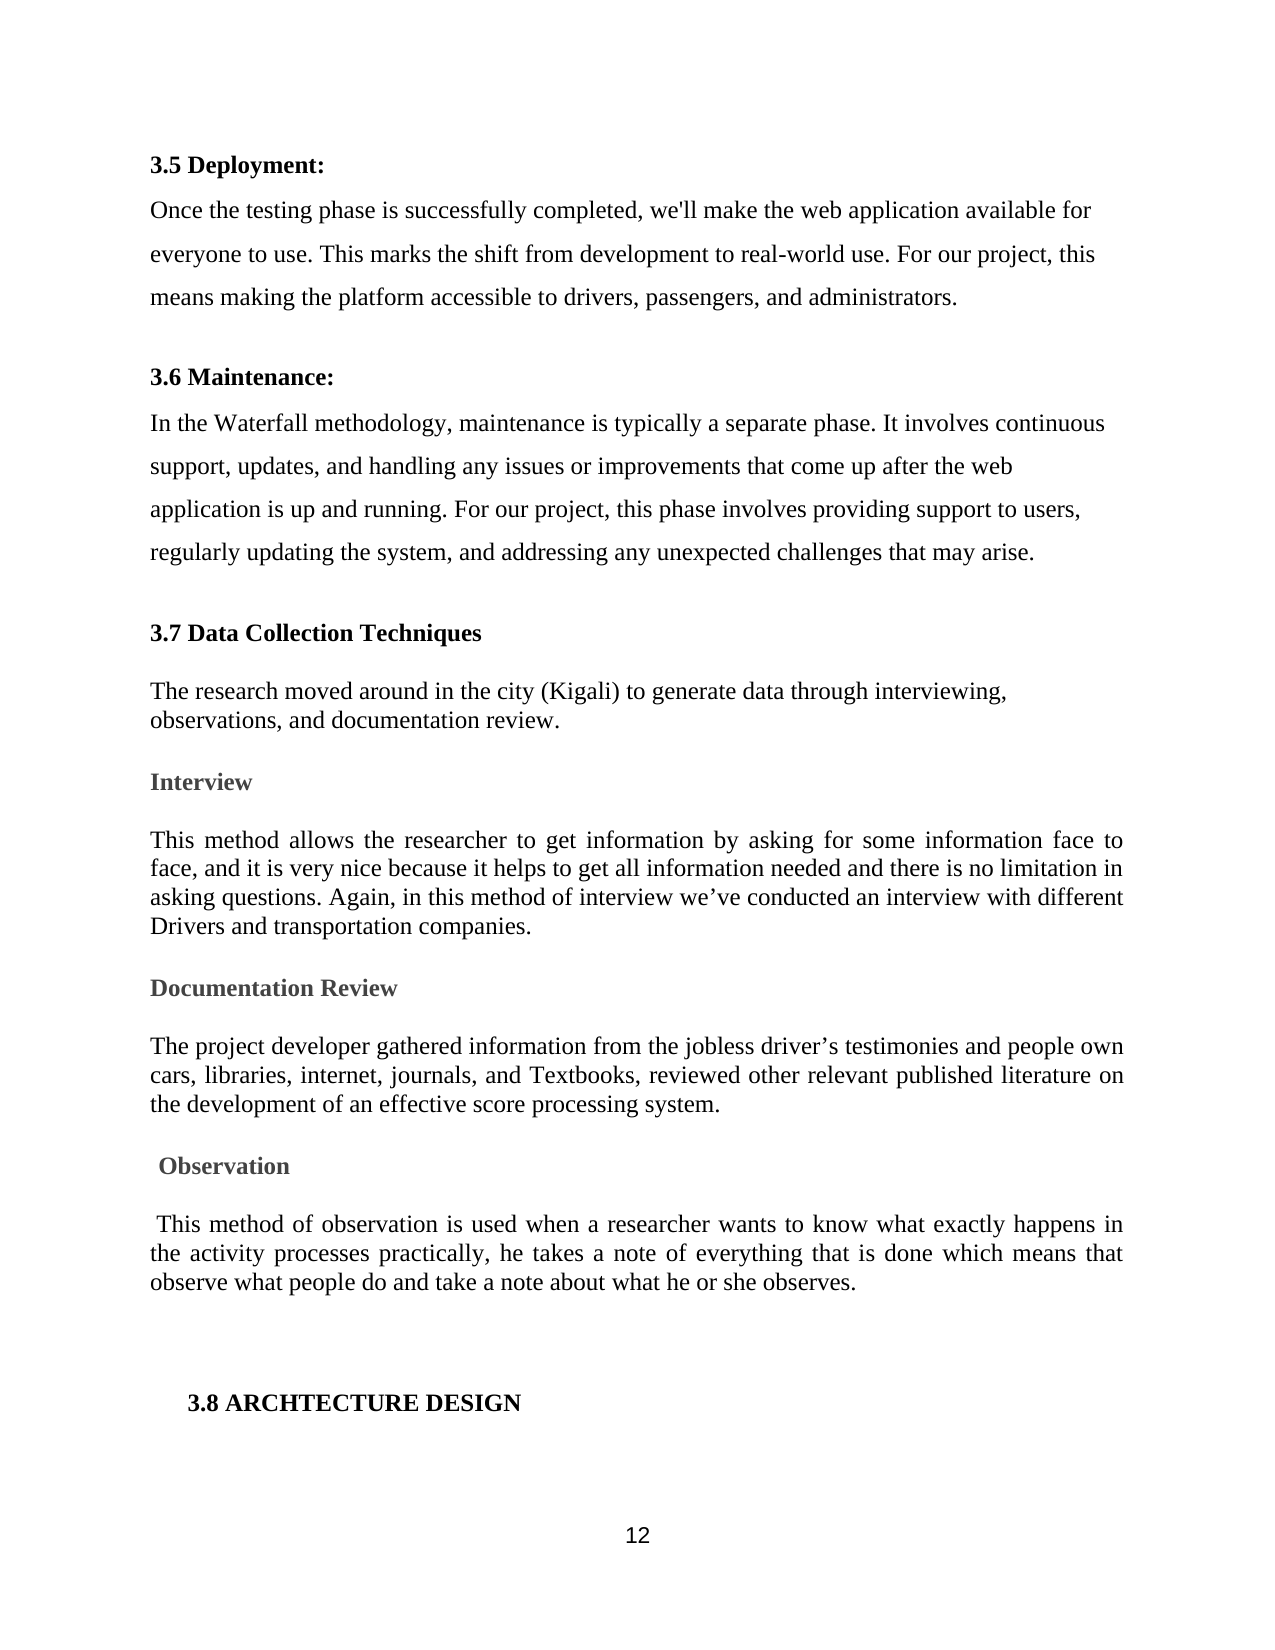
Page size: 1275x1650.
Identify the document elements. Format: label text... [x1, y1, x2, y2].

text This method of observation is used when a researcher wants to know what exactly happens in the activity processes practically, he takes a note of everything that is done which means that observe what people do and take a note about what he or she observes. [150, 1209, 1125, 1296]
text In the Waterfall methodology, maintenance is typically a separate phase. It involves continuous support, updates, and handling any issues or improvements that come up after the web application is up and running. For our project, this phase involves providing support to users, regularly updating the system, and addressing any unexpected challenges that may arise. [150, 408, 1125, 566]
subtitle Observation [150, 1151, 1125, 1179]
subtitle Maintenance: [150, 362, 1125, 391]
subtitle Deployment: [150, 150, 1125, 179]
subtitle Data Collection Techniques [150, 618, 1125, 647]
subtitle ARCHTECTURE DESIGN [187, 1388, 1125, 1417]
text The research moved around in the city (Kigali) to generate data through interviewing, observations, and documentation review. [150, 676, 1125, 733]
text This method allows the researcher to get information by asking for some information face to face, and it is very nice because it helps to get all information needed and there is no limitation in asking questions. Again, in this method of interview we’ve conducted an interview with different Drivers and transportation companies. [150, 825, 1125, 940]
text The project developer gathered information from the jobless driver’s testimonies and people own cars, libraries, internet, journals, and Textbooks, reviewed other relevant published literature on the development of an effective score processing system. [150, 1031, 1125, 1117]
text Once the testing phase is successfully completed, we'll make the web application available for everyone to use. This marks the shift from development to real-world use. For our project, this means making the platform accessible to drivers, passengers, and administrators. [150, 196, 1125, 311]
subtitle Documentation Review [150, 973, 1125, 1002]
subtitle Interview [150, 767, 1125, 796]
